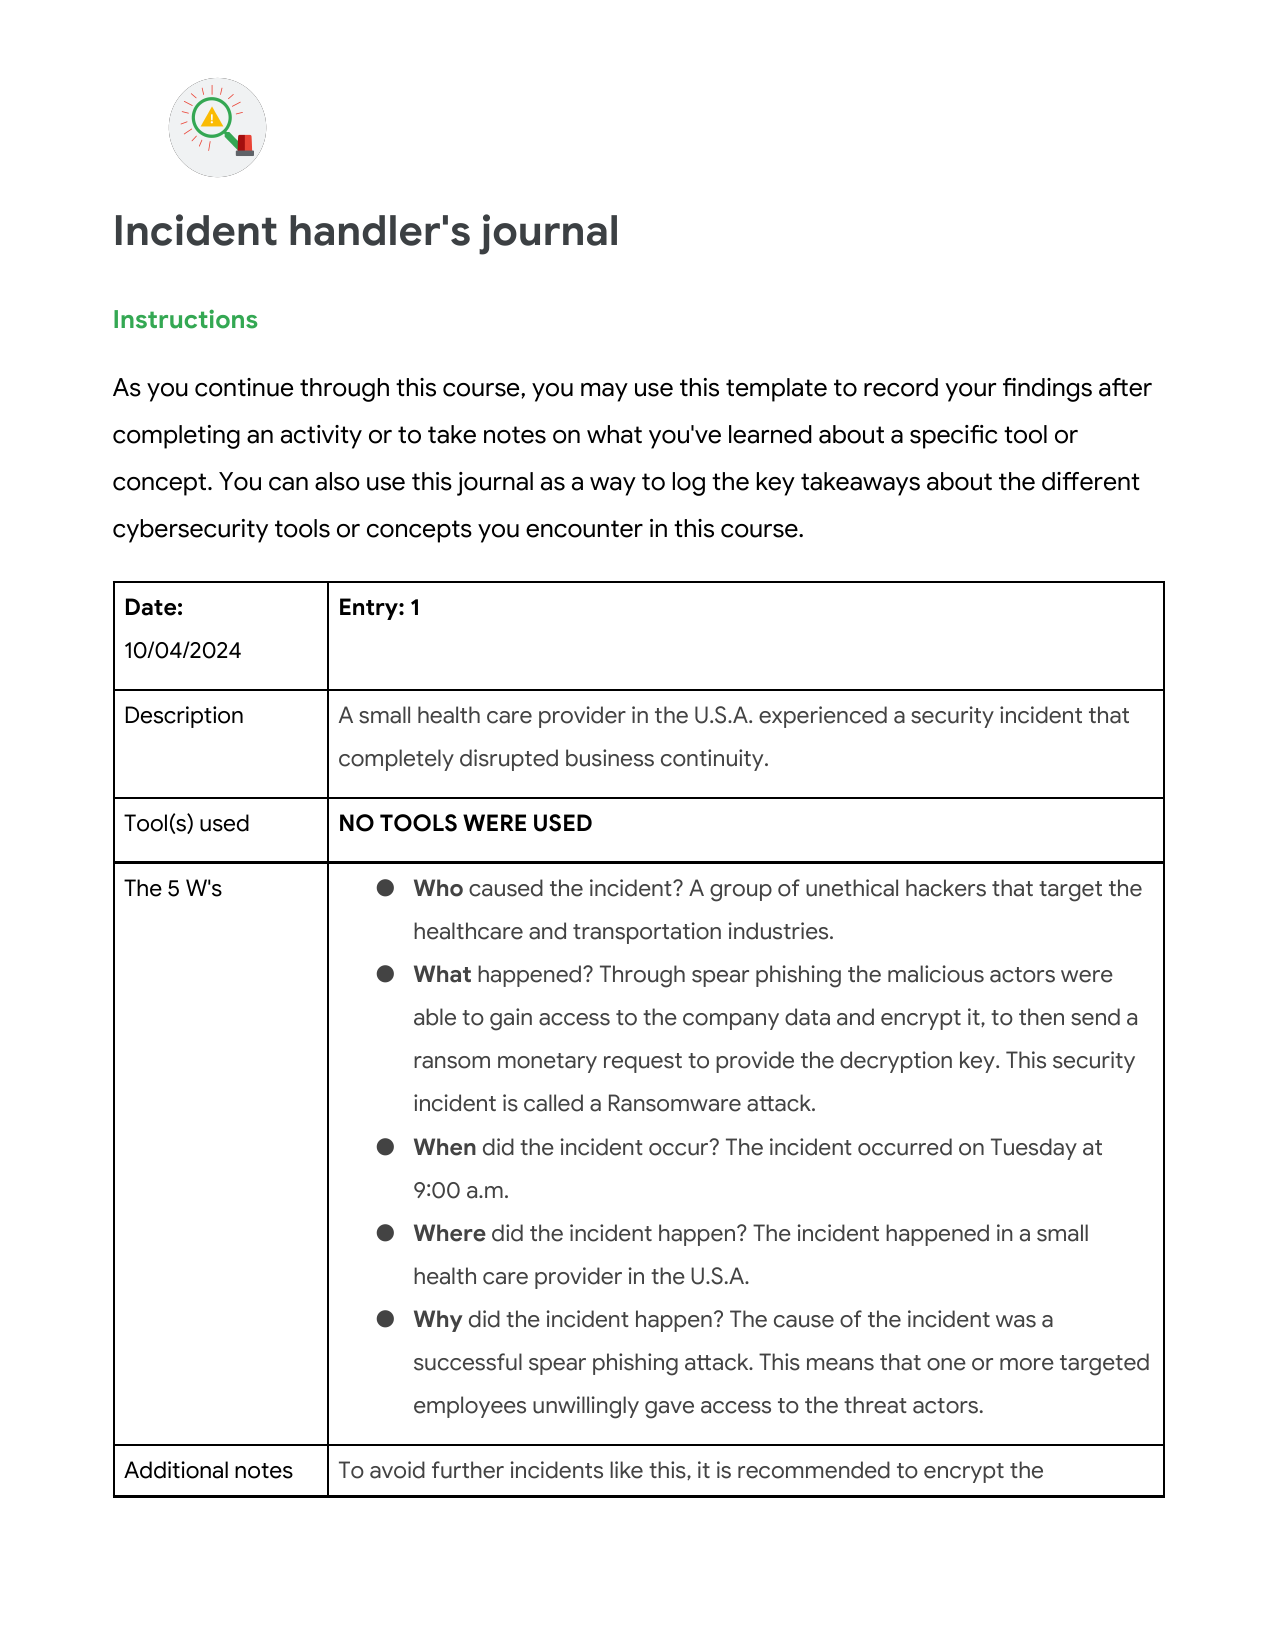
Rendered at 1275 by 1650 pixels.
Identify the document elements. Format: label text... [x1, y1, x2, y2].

text Incident handler's journal [112, 205, 1162, 257]
table_cell Who caused the incident? A group of unethical hackers that target the healthcare and transportation industries. What happened? Through spear phishing the malicious actors were able to gain access to the company data and encrypt it, to then send a ransom monetary request to provide the decryption key. This security incident is called a Ransomware attack. When did the incident occur? The incident occurred on Tuesday at 9:00 a.m. Where did the incident happen? The incident happened in a small health care provider in the U.S.A. Why did the incident happen? The cause of the incident was a successful spear phishing attack. This means that one or more targeted employees unwillingly gave access to the threat actors. [329, 864, 1163, 1444]
text As you continue through this course, you may use this template to record your findings after completing an activity or to take notes on what you've learned about a specific tool or concept. You can also use this journal as a way to log the key takeaways about the different cybersecurity tools or concepts you encounter in this course. [112, 372, 1162, 544]
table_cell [329, 1446, 1163, 1495]
table_cell A small health care provider in the U.S.A. experienced a security incident that completely disrupted business continuity. [329, 691, 1163, 797]
table_header Entry: 1 [329, 583, 1163, 689]
table_cell Description [115, 691, 327, 797]
picture [150, 75, 285, 181]
table_header Date: 10/04/2024 [115, 583, 327, 689]
table_cell The 5 W's [115, 864, 327, 1444]
table_cell NO TOOLS WERE USED [329, 799, 1163, 861]
table_cell Additional notes [115, 1446, 327, 1495]
table_cell Tool(s) used [115, 799, 327, 861]
text Instructions [112, 304, 1162, 336]
